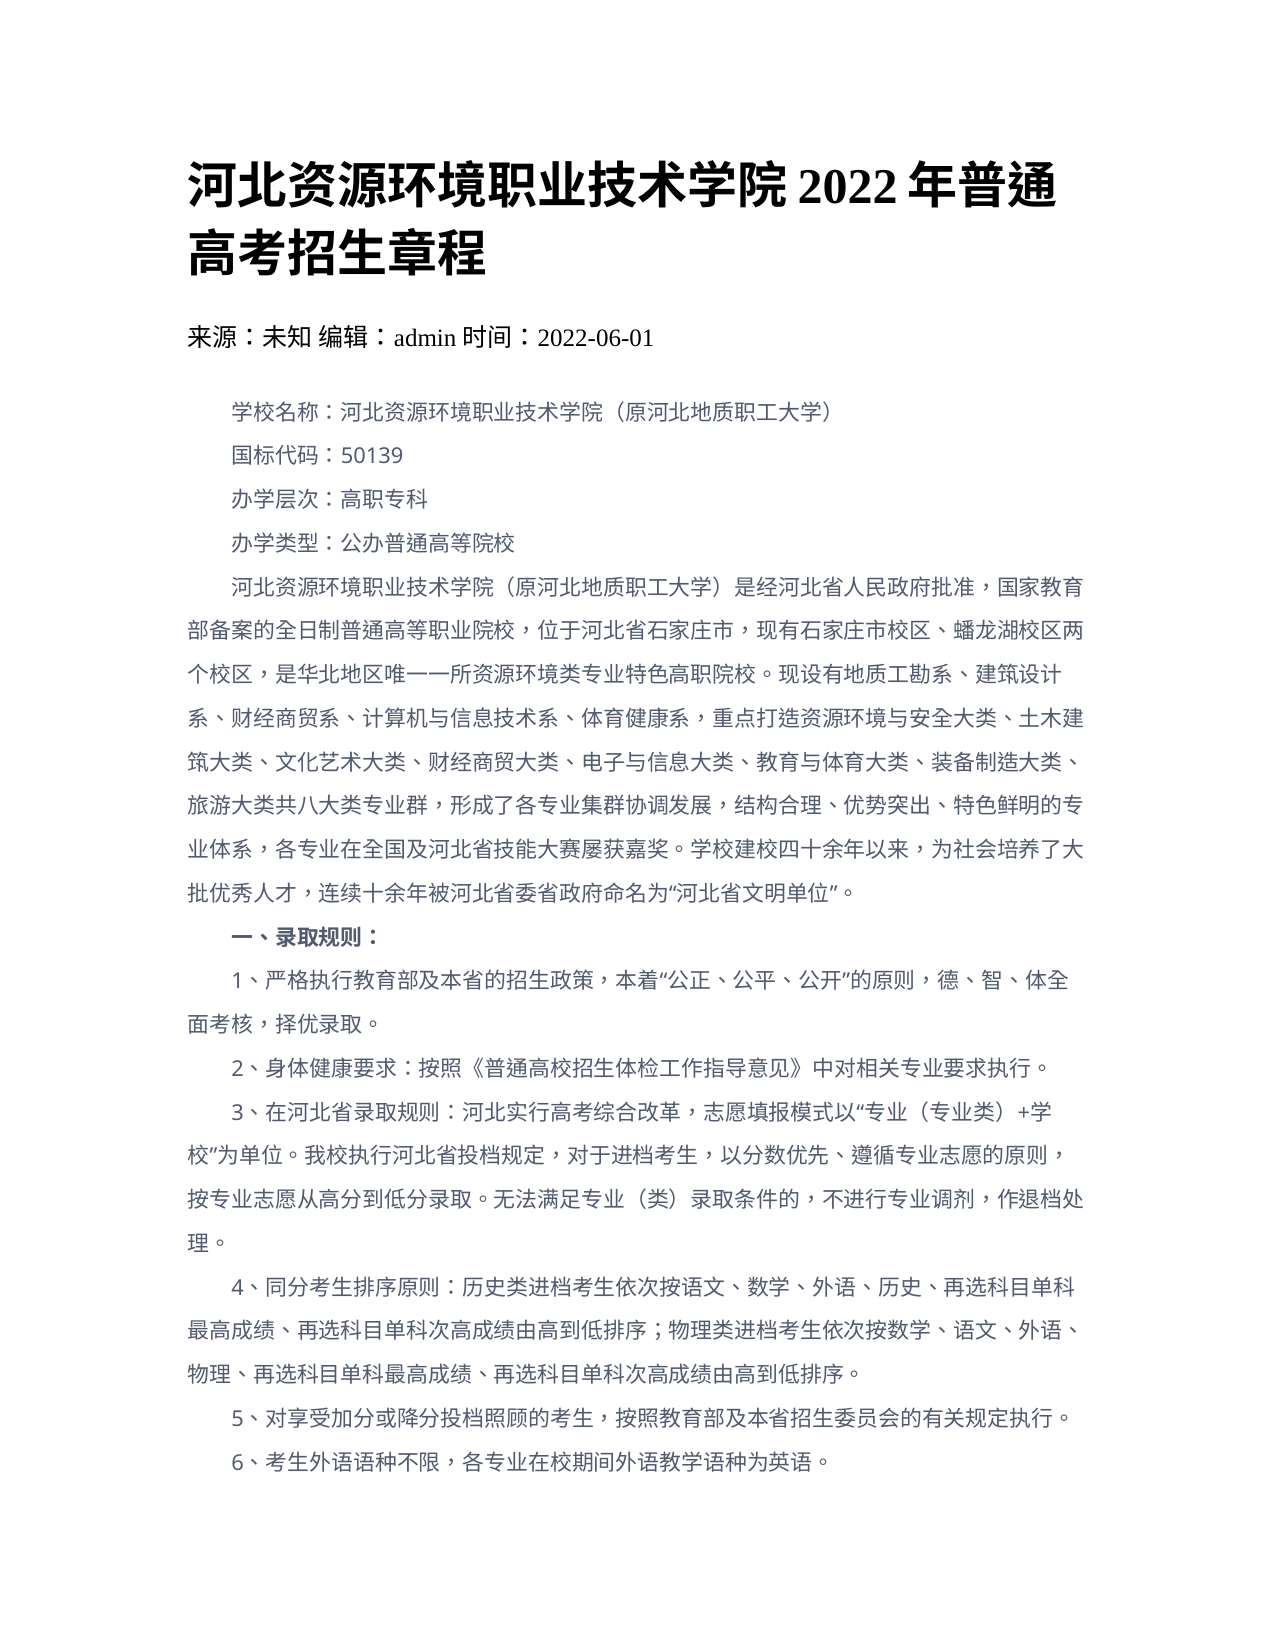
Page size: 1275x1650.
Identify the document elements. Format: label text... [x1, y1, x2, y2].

subtitle 河北资源环境职业技术学院2022年普通高考招生章程 [187, 150, 1087, 286]
text 办学类型：公办普通高等院校 [187, 514, 1087, 558]
text 来源：未知 编辑：admin 时间：2022-06-01 [187, 320, 1087, 354]
text 河北资源环境职业技术学院（原河北地质职工大学）是经河北省人民政府批准，国家教育部备案的全日制普通高等职业院校，位于河北省石家庄市，现有石家庄市校区、蟠龙湖校区两个校区，是华北地区唯一一所资源环境类专业特色高职院校。现设有地质工勘系、建筑设计系、财经商贸系、计算机与信息技术系、体育健康系，重点打造资源环境与安全大类、土木建筑大类、文化艺术大类、财经商贸大类、电子与信息大类、教育与体育大类、装备制造大类、旅游大类共八大类专业群，形成了各专业集群协调发展，结构合理、优势突出、特色鲜明的专业体系，各专业在全国及河北省技能大赛屡获嘉奖。学校建校四十余年以来，为社会培养了大批优秀人才，连续十余年被河北省委省政府命名为“河北省文明单位”。 [187, 558, 1087, 908]
text 一、录取规则： [187, 908, 1087, 951]
text 1、严格执行教育部及本省的招生政策，本着“公正、公平、公开”的原则，德、智、体全面考核，择优录取。 [187, 951, 1087, 1039]
text 4、同分考生排序原则：历史类进档考生依次按语文、数学、外语、历史、再选科目单科最高成绩、再选科目单科次高成绩由高到低排序；物理类进档考生依次按数学、语文、外语、物理、再选科目单科最高成绩、再选科目单科次高成绩由高到低排序。 [187, 1258, 1087, 1389]
text 2、身体健康要求：按照《普通高校招生体检工作指导意见》中对相关专业要求执行。 [187, 1039, 1087, 1083]
text 3、在河北省录取规则：河北实行高考综合改革，志愿填报模式以“专业（专业类）+学校”为单位。我校执行河北省投档规定，对于进档考生，以分数优先、遵循专业志愿的原则，按专业志愿从高分到低分录取。无法满足专业（类）录取条件的，不进行专业调剂，作退档处理。 [187, 1083, 1087, 1258]
text 办学层次：高职专科 [187, 470, 1087, 514]
text 6、考生外语语种不限，各专业在校期间外语教学语种为英语。 [187, 1433, 1087, 1476]
text 学校名称：河北资源环境职业技术学院（原河北地质职工大学） [187, 383, 1087, 426]
text 5、对享受加分或降分投档照顾的考生，按照教育部及本省招生委员会的有关规定执行。 [187, 1389, 1087, 1433]
text 国标代码：50139 [187, 426, 1087, 470]
